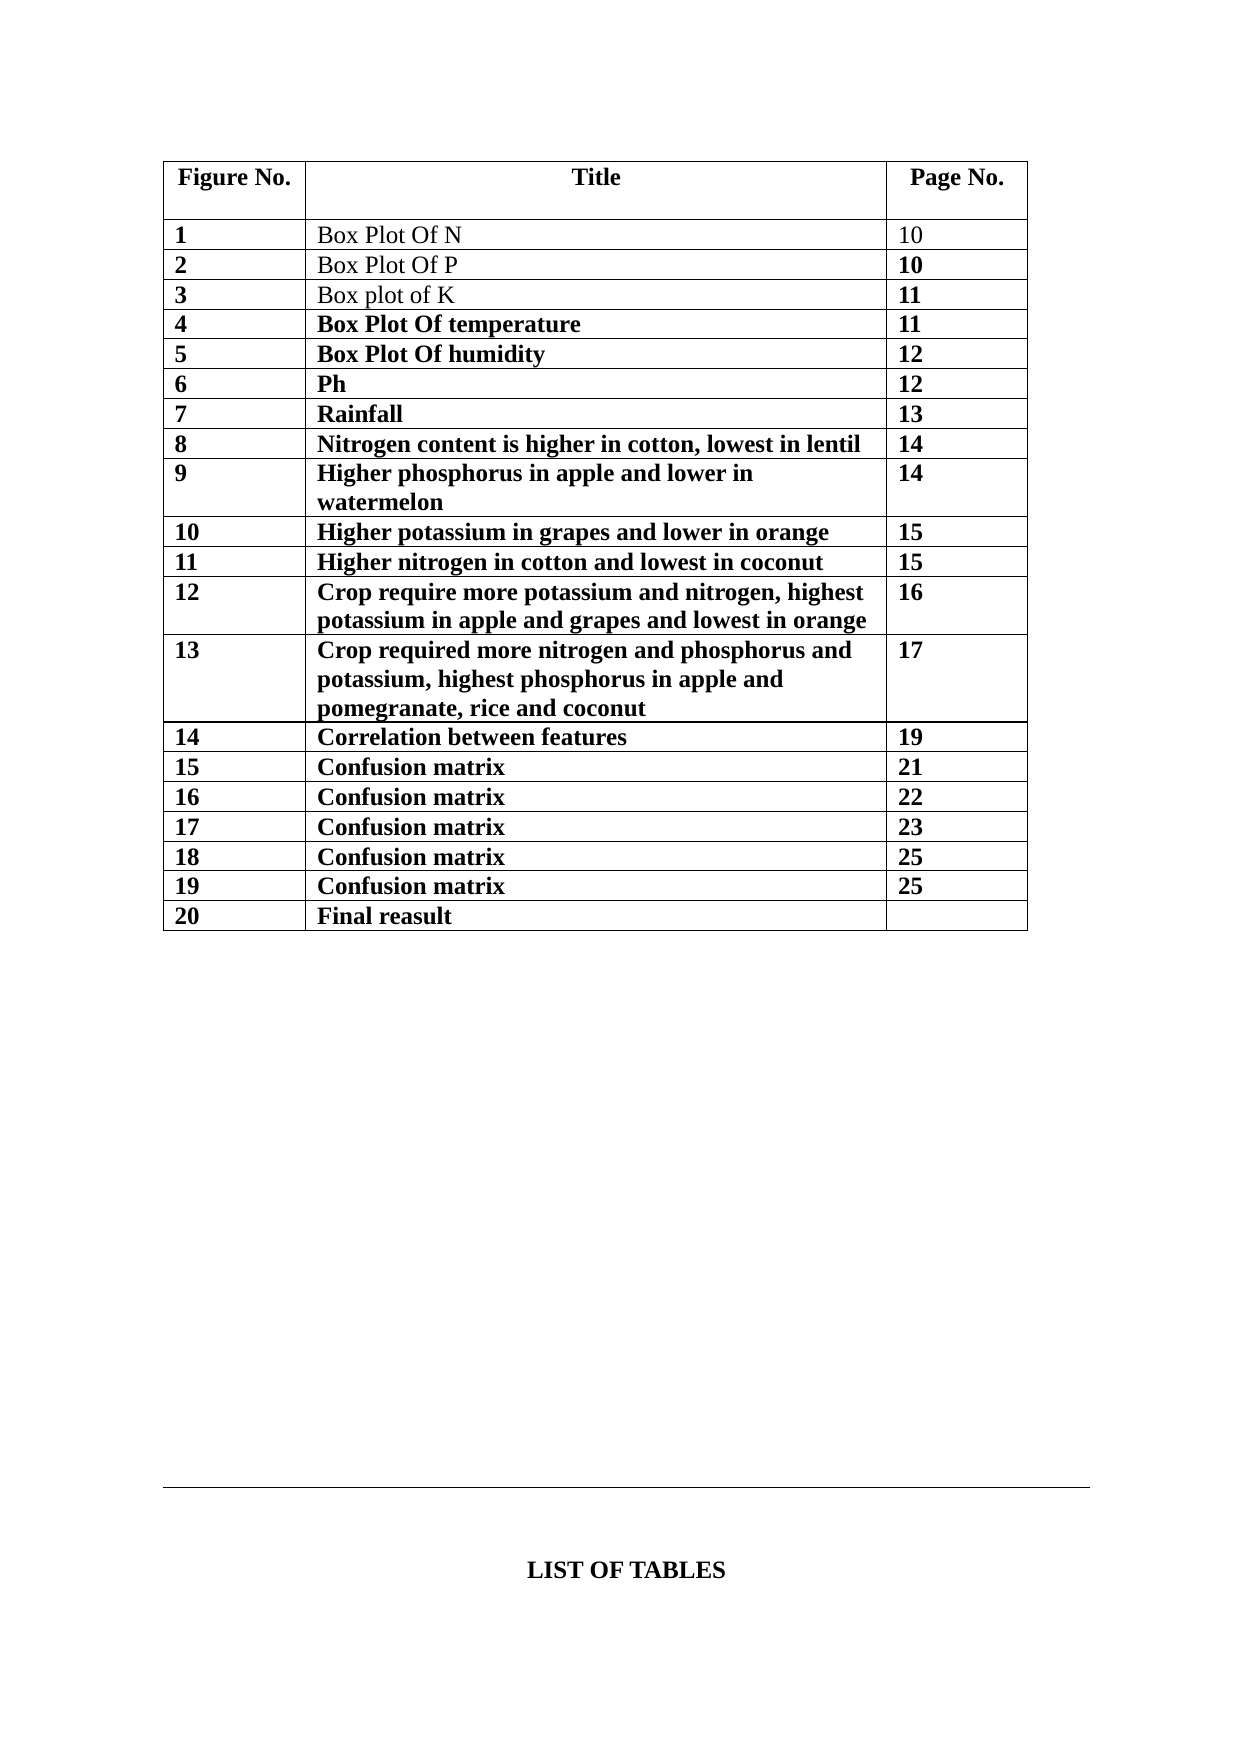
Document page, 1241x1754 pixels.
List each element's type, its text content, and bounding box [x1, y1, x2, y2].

table_cell Confusion matrix [306, 782, 886, 811]
table_cell 14 [887, 459, 1027, 516]
table_cell 13 [887, 399, 1027, 428]
table_cell 22 [887, 782, 1027, 811]
table_cell 5 [164, 339, 305, 368]
table_cell Box plot of K [306, 280, 886, 308]
table_header Figure No. [164, 162, 305, 219]
table_cell Confusion matrix [306, 752, 886, 781]
table_cell 15 [164, 752, 305, 781]
table_cell 12 [887, 339, 1027, 368]
table_cell 20 [164, 901, 305, 930]
table_cell 14 [164, 723, 305, 751]
table_cell 18 [164, 842, 305, 870]
table_cell [887, 901, 1027, 930]
table_cell 12 [164, 577, 305, 634]
table_cell Higher phosphorus in apple and lower in watermelon [306, 459, 886, 516]
table_cell 11 [164, 547, 305, 576]
table_cell Box Plot Of N [306, 220, 886, 249]
table_cell 25 [887, 842, 1027, 870]
table_cell 23 [887, 812, 1027, 841]
table_cell Nitrogen content is higher in cotton, lowest in lentil [306, 429, 886, 457]
table_cell 21 [887, 752, 1027, 781]
text LIST OF TABLES [162, 1555, 1090, 1583]
table_cell 15 [887, 517, 1027, 546]
table_cell 17 [887, 635, 1027, 721]
table_cell 16 [887, 577, 1027, 634]
table_cell 13 [164, 635, 305, 721]
table_cell 11 [887, 310, 1027, 338]
table_cell 3 [164, 280, 305, 308]
table_cell 19 [164, 871, 305, 900]
table_cell Higher potassium in grapes and lower in orange [306, 517, 886, 546]
table_cell Box Plot Of temperature [306, 310, 886, 338]
table_cell 19 [887, 723, 1027, 751]
table_cell 16 [164, 782, 305, 811]
table_cell Ph [306, 369, 886, 398]
table_cell Higher nitrogen in cotton and lowest in coconut [306, 547, 886, 576]
table_cell Correlation between features [306, 723, 886, 751]
table_cell 6 [164, 369, 305, 398]
table_header Title [306, 162, 886, 219]
table_cell Rainfall [306, 399, 886, 428]
table_cell Box Plot Of P [306, 250, 886, 279]
table_cell 7 [164, 399, 305, 428]
table_cell 15 [887, 547, 1027, 576]
table_cell 25 [887, 871, 1027, 900]
table_cell 12 [887, 369, 1027, 398]
table_cell Crop require more potassium and nitrogen, highest potassium in apple and grapes and lowest in orange [306, 577, 886, 634]
table_header Page No. [887, 162, 1027, 219]
table_cell 9 [164, 459, 305, 516]
table_cell 10 [887, 250, 1027, 279]
table_cell Confusion matrix [306, 812, 886, 841]
table_cell Box Plot Of humidity [306, 339, 886, 368]
table_cell 8 [164, 429, 305, 457]
table_cell 17 [164, 812, 305, 841]
table_cell 10 [164, 517, 305, 546]
table_cell 10 [887, 220, 1027, 249]
table_cell Confusion matrix [306, 842, 886, 870]
table_cell 2 [164, 250, 305, 279]
table_cell Confusion matrix [306, 871, 886, 900]
table_cell Final reasult [306, 901, 886, 930]
table_cell 4 [164, 310, 305, 338]
table_cell 11 [887, 280, 1027, 308]
table_cell 1 [164, 220, 305, 249]
table_cell 14 [887, 429, 1027, 457]
table_cell Crop required more nitrogen and phosphorus and potassium, highest phosphorus in apple and pomegranate, rice and coconut [306, 635, 886, 721]
